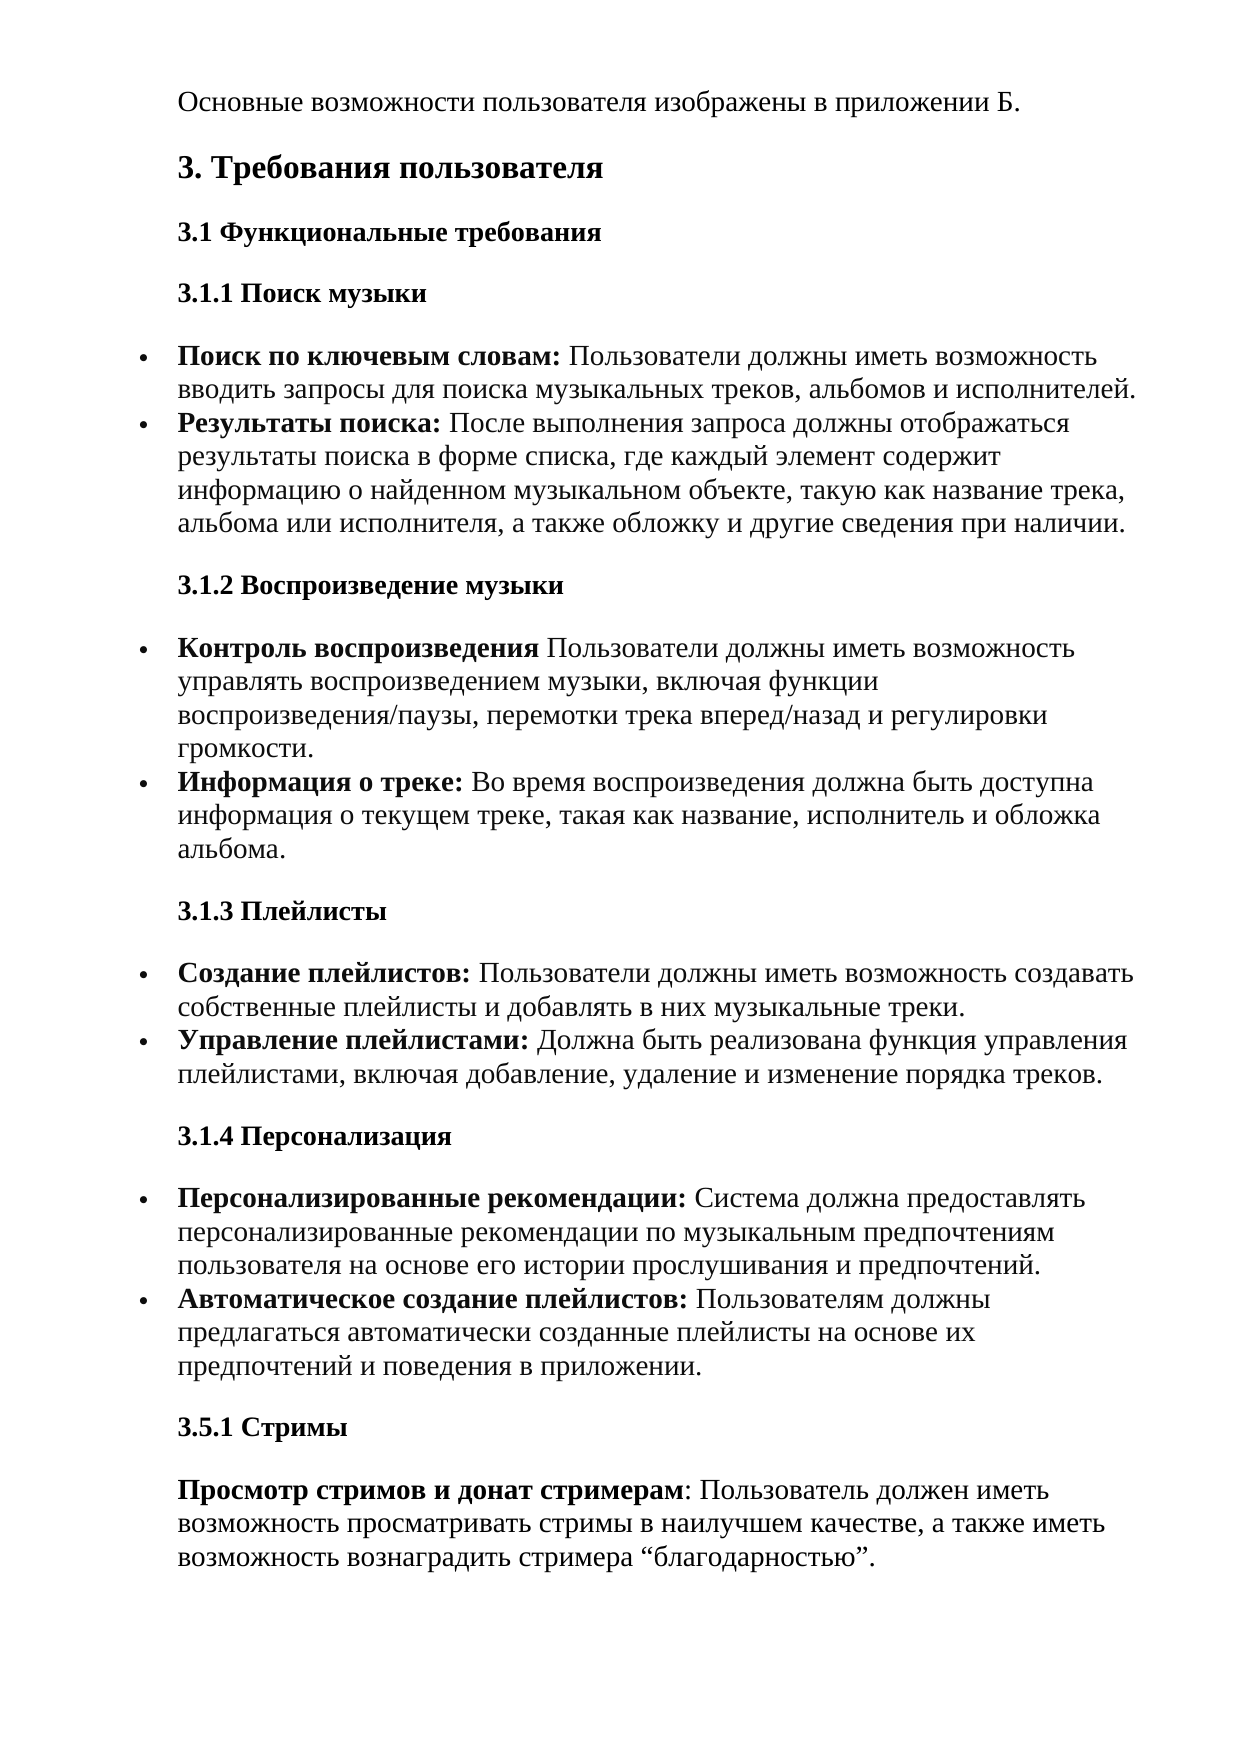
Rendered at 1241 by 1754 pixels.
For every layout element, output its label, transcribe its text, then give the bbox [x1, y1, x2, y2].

subtitle 3.5.1 Cтримы [177, 1411, 1152, 1443]
list Автоматическое создание плейлистов: Пользователям должны предлагаться автоматически созданные плейлисты на основе их предпочтений и поведения в приложении. [140, 1281, 1152, 1381]
subtitle 3.1.4 Персонализация [177, 1118, 1152, 1151]
subtitle 3.1.1 Поиск музыки [177, 276, 1152, 308]
list Создание плейлистов: Пользователи должны иметь возможность создавать собственные плейлисты и добавлять в них музыкальные треки. [140, 955, 1152, 1022]
list Контроль воспроизведения Пользователи должны иметь возможность управлять воспроизведением музыки, включая функции воспроизведения/паузы, перемотки трека вперед/назад и регулировки громкости. [140, 630, 1152, 764]
text Просмотр стримов и донат стримерам: Пользователь должен иметь возможность просматривать стримы в наилучшем качестве, а также иметь возможность вознаградить стримера “благодарностью”. [177, 1472, 1152, 1573]
subtitle 3.1.2 Воспроизведение музыки [177, 568, 1152, 601]
subtitle 3.1.3 Плейлисты [177, 894, 1152, 926]
subtitle 3. Требования пользователя [177, 147, 1152, 185]
list Управление плейлистами: Должна быть реализована функция управления плейлистами, включая добавление, удаление и изменение порядка треков. [140, 1022, 1152, 1089]
text Основные возможности пользователя изображены в приложении Б. [177, 84, 1152, 118]
list Информация о треке: Во время воспроизведения должна быть доступна информация о текущем треке, такая как название, исполнитель и обложка альбома. [140, 764, 1152, 864]
list Персонализированные рекомендации: Система должна предоставлять персонализированные рекомендации по музыкальным предпочтениям пользователя на основе его истории прослушивания и предпочтений. [140, 1180, 1152, 1281]
subtitle 3.1 Функциональные требования [177, 214, 1152, 247]
list Поиск по ключевым словам: Пользователи должны иметь возможность вводить запросы для поиска музыкальных треков, альбомов и исполнителей. [140, 338, 1152, 405]
list Результаты поиска: После выполнения запроса должны отображаться результаты поиска в форме списка, где каждый элемент содержит информацию о найденном музыкальном объекте, такую как название трека, альбома или исполнителя, а также обложку и другие сведения при наличии. [140, 405, 1152, 539]
